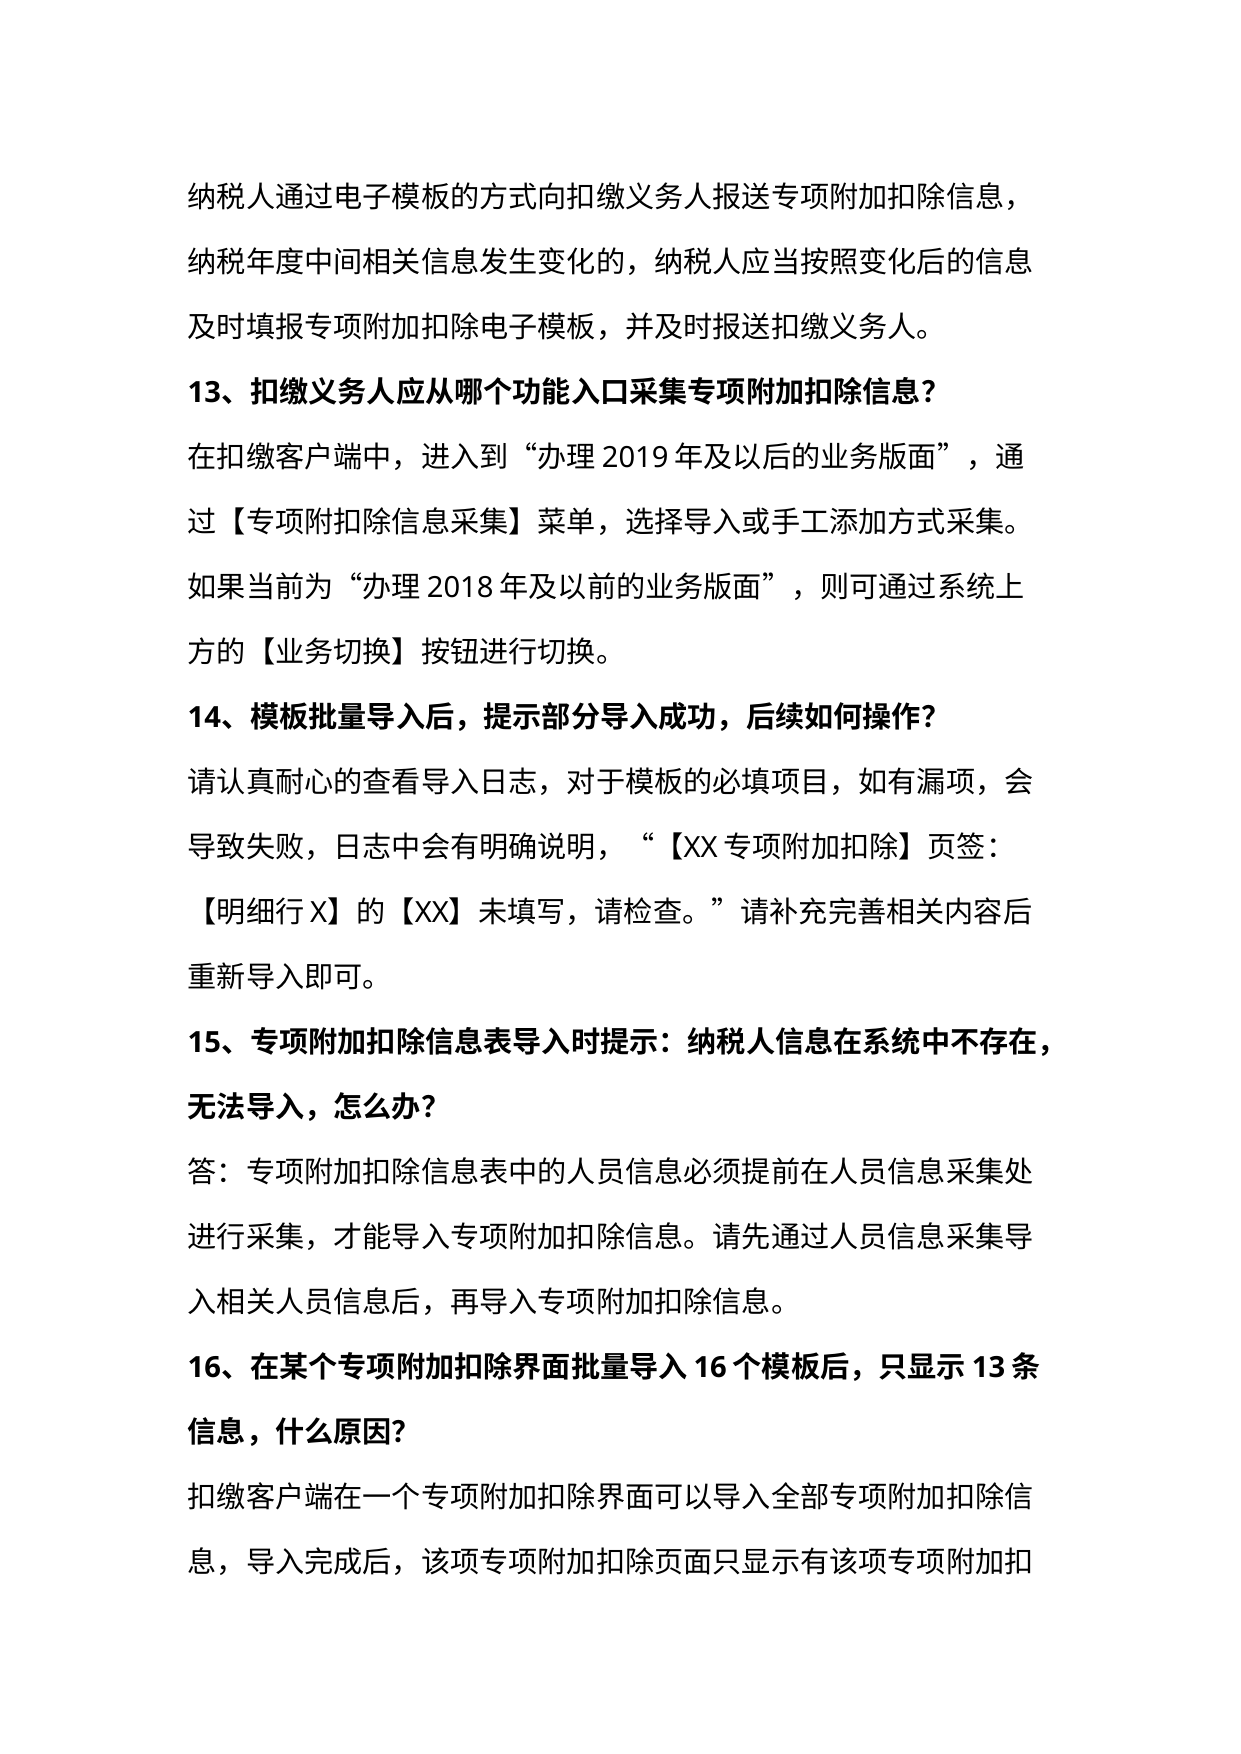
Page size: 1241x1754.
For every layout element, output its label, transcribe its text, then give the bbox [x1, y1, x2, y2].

text 14、模板批量导入后，提示部分导入成功，后续如何操作？ [187, 682, 1053, 747]
text 在扣缴客户端中，进入到“办理2019年及以后的业务版面”，通过【专项附扣除信息采集】菜单，选择导入或手工添加方式采集。如果当前为“办理2018年及以前的业务版面”，则可通过系统上方的【业务切换】按钮进行切换。 [187, 422, 1053, 682]
text 13、扣缴义务人应从哪个功能入口采集专项附加扣除信息？ [187, 357, 1053, 422]
text 纳税人通过电子模板的方式向扣缴义务人报送专项附加扣除信息，纳税年度中间相关信息发生变化的，纳税人应当按照变化后的信息及时填报专项附加扣除电子模板，并及时报送扣缴义务人。 [187, 162, 1053, 357]
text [187, 1462, 1053, 1592]
text 15、专项附加扣除信息表导入时提示：纳税人信息在系统中不存在，无法导入，怎么办？ [187, 1007, 1053, 1137]
text 请认真耐心的查看导入日志，对于模板的必填项目，如有漏项，会导致失败，日志中会有明确说明，“【XX专项附加扣除】页签：【明细行X】的【XX】未填写，请检查。”请补充完善相关内容后重新导入即可。 [187, 747, 1053, 1007]
text 16、在某个专项附加扣除界面批量导入16个模板后，只显示13条信息，什么原因？ [187, 1332, 1053, 1462]
text 答：专项附加扣除信息表中的人员信息必须提前在人员信息采集处进行采集，才能导入专项附加扣除信息。请先通过人员信息采集导入相关人员信息后，再导入专项附加扣除信息。 [187, 1137, 1053, 1332]
